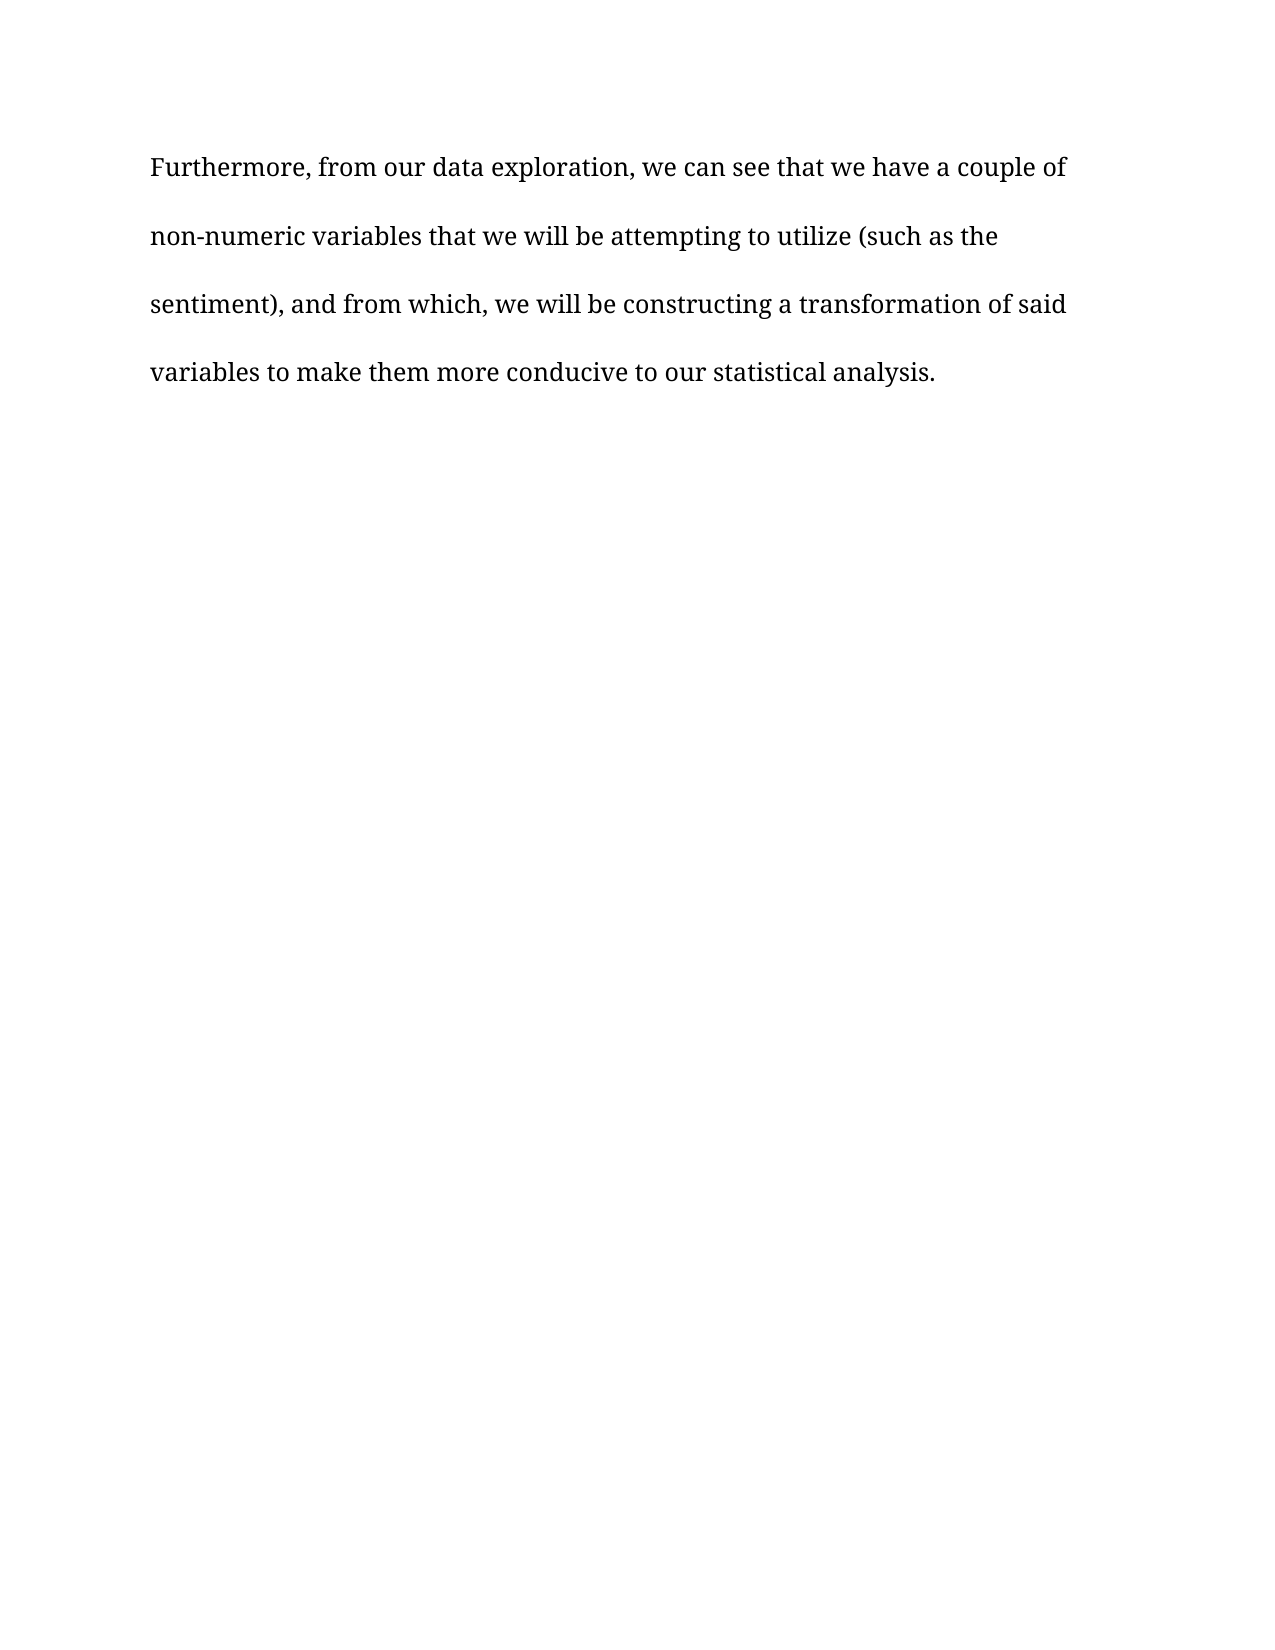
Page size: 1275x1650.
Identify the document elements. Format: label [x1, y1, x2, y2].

text [150, 150, 1125, 388]
